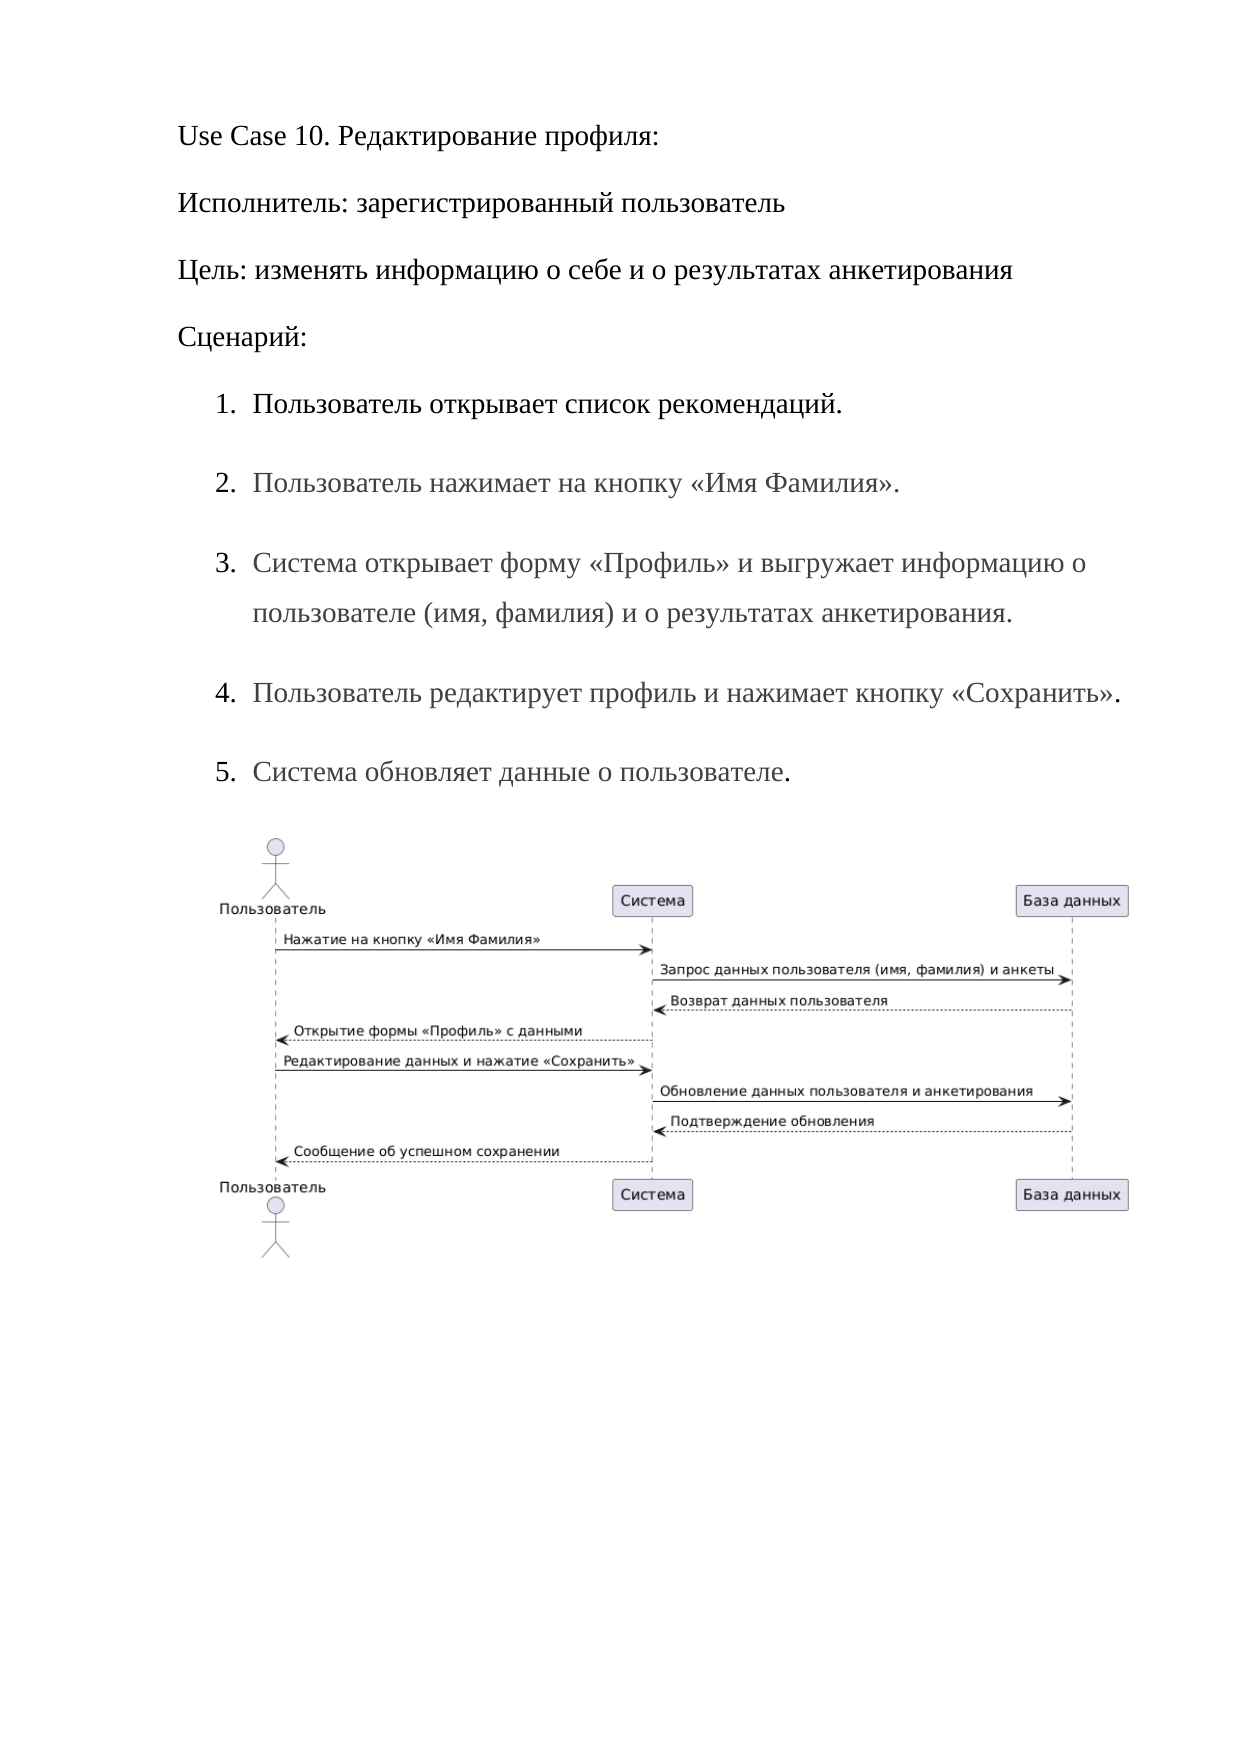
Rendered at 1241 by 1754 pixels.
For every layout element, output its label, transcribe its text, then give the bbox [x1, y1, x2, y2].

text Use Case 10. Редактирование профиля: [177, 118, 1152, 152]
list Пользователь открывает список рекомендаций. [215, 386, 1152, 419]
list Пользователь редактирует профиль и нажимает кнопку «Сохранить». [215, 675, 1152, 708]
list Система обновляет данные о пользователе. [215, 754, 1152, 788]
list Пользователь нажимает на кнопку «Имя Фамилия». [215, 466, 1152, 499]
list Система открывает форму «Профиль» и выгружает информацию о пользователе (имя, фамилия) и о результатах анкетирования. [215, 545, 1152, 629]
text Исполнитель: зарегистрированный пользователь [177, 185, 1152, 219]
text Сценарий: [177, 319, 1152, 353]
picture [214, 833, 1133, 1263]
text Цель: изменять информацию о себе и о результатах анкетирования [177, 252, 1152, 286]
